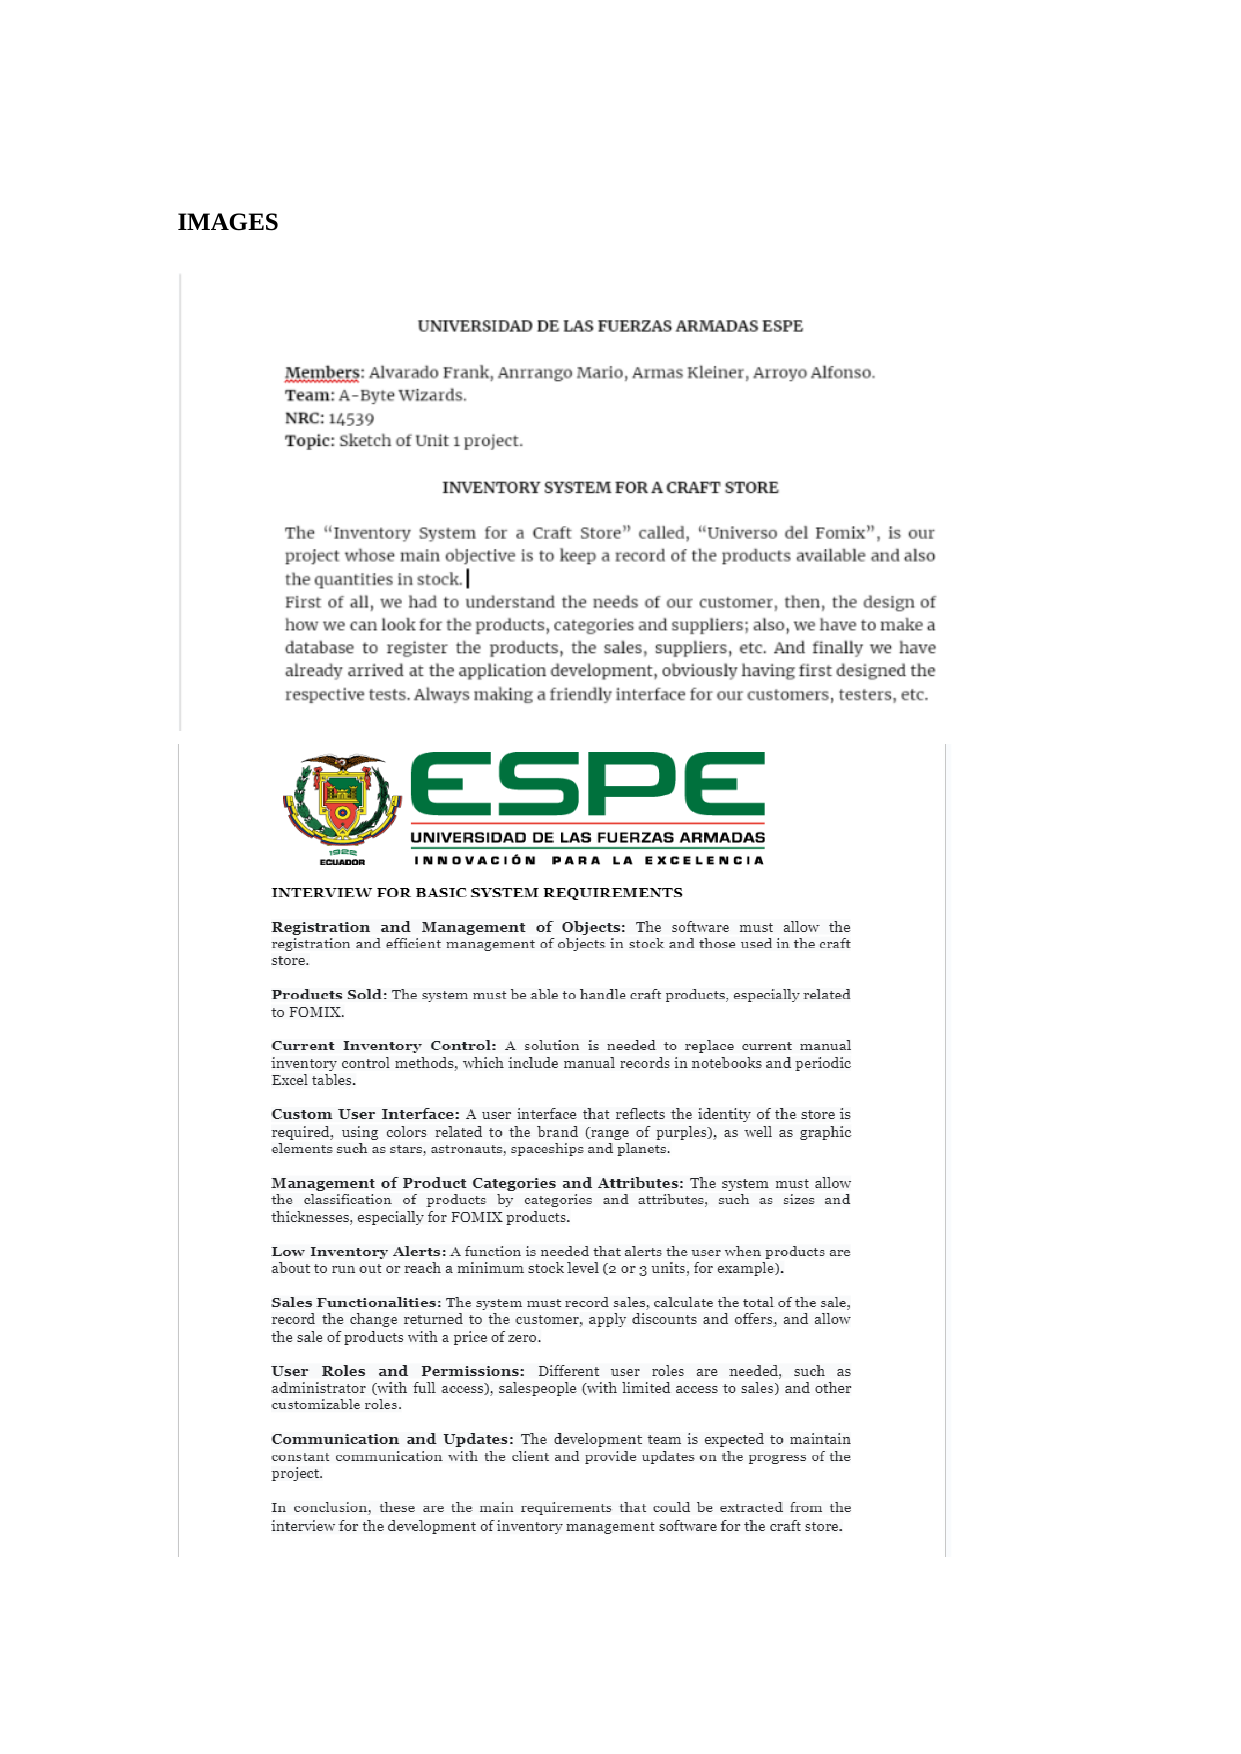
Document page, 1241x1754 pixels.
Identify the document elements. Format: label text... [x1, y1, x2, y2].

text IMAGES [177, 207, 1063, 236]
picture [177, 267, 1063, 731]
picture [177, 744, 952, 1557]
